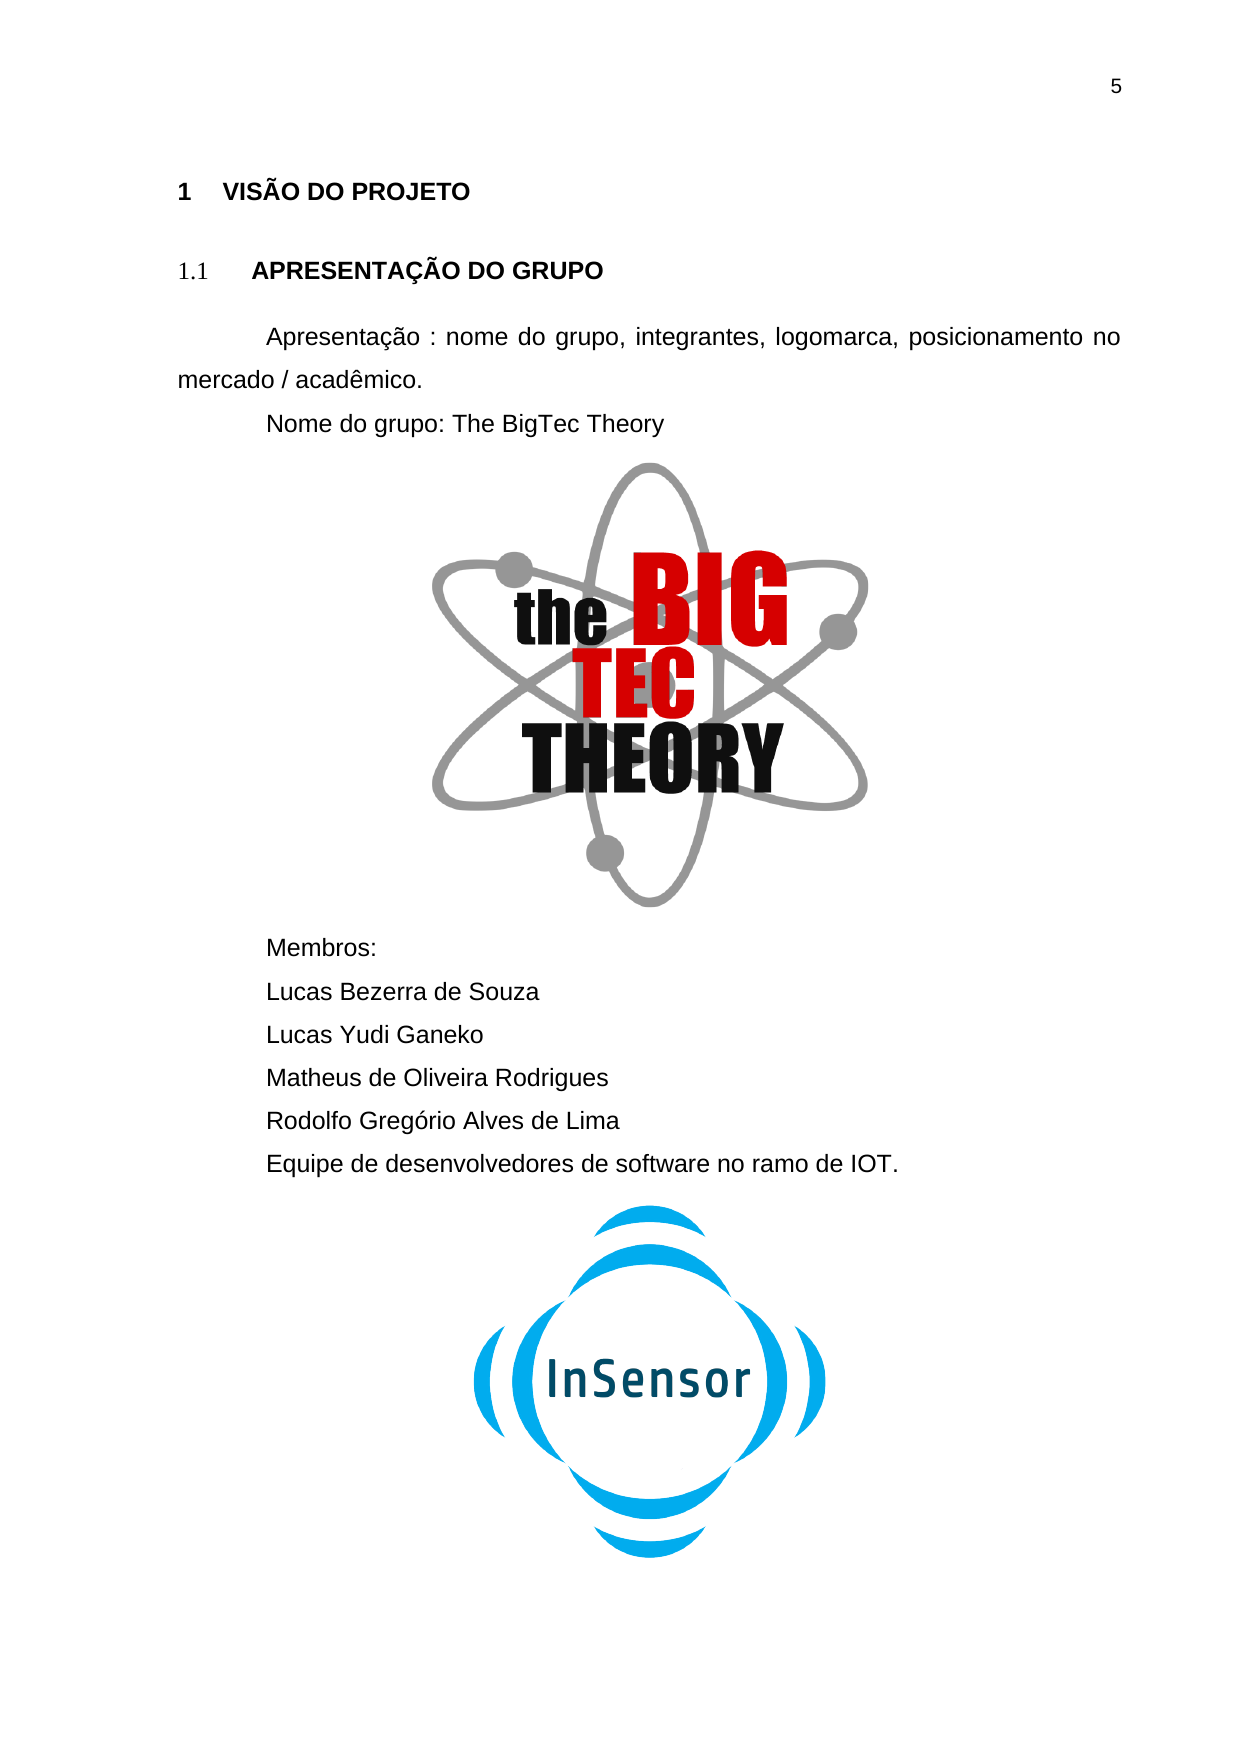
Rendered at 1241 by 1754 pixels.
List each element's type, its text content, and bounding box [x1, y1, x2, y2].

text Apresentação : nome do grupo, integrantes, logomarca, posicionamento no mercado / acadêmico. [177, 322, 1122, 394]
text Equipe de desenvolvedores de software no ramo de IOT. [177, 1149, 1122, 1178]
text Membros: [177, 933, 1122, 962]
subtitle APRESENTAÇÃO DO GRUPO [177, 256, 1122, 285]
picture [416, 451, 884, 919]
picture [473, 1192, 826, 1572]
text Rodolfo Gregório Alves de Lima [177, 1106, 1122, 1134]
text Matheus de Oliveira Rodrigues [177, 1063, 1122, 1091]
text Nome do grupo: The BigTec Theory [177, 408, 1122, 437]
text Lucas Yudi Ganeko [177, 1019, 1122, 1048]
text Lucas Bezerra de Souza [177, 976, 1122, 1005]
